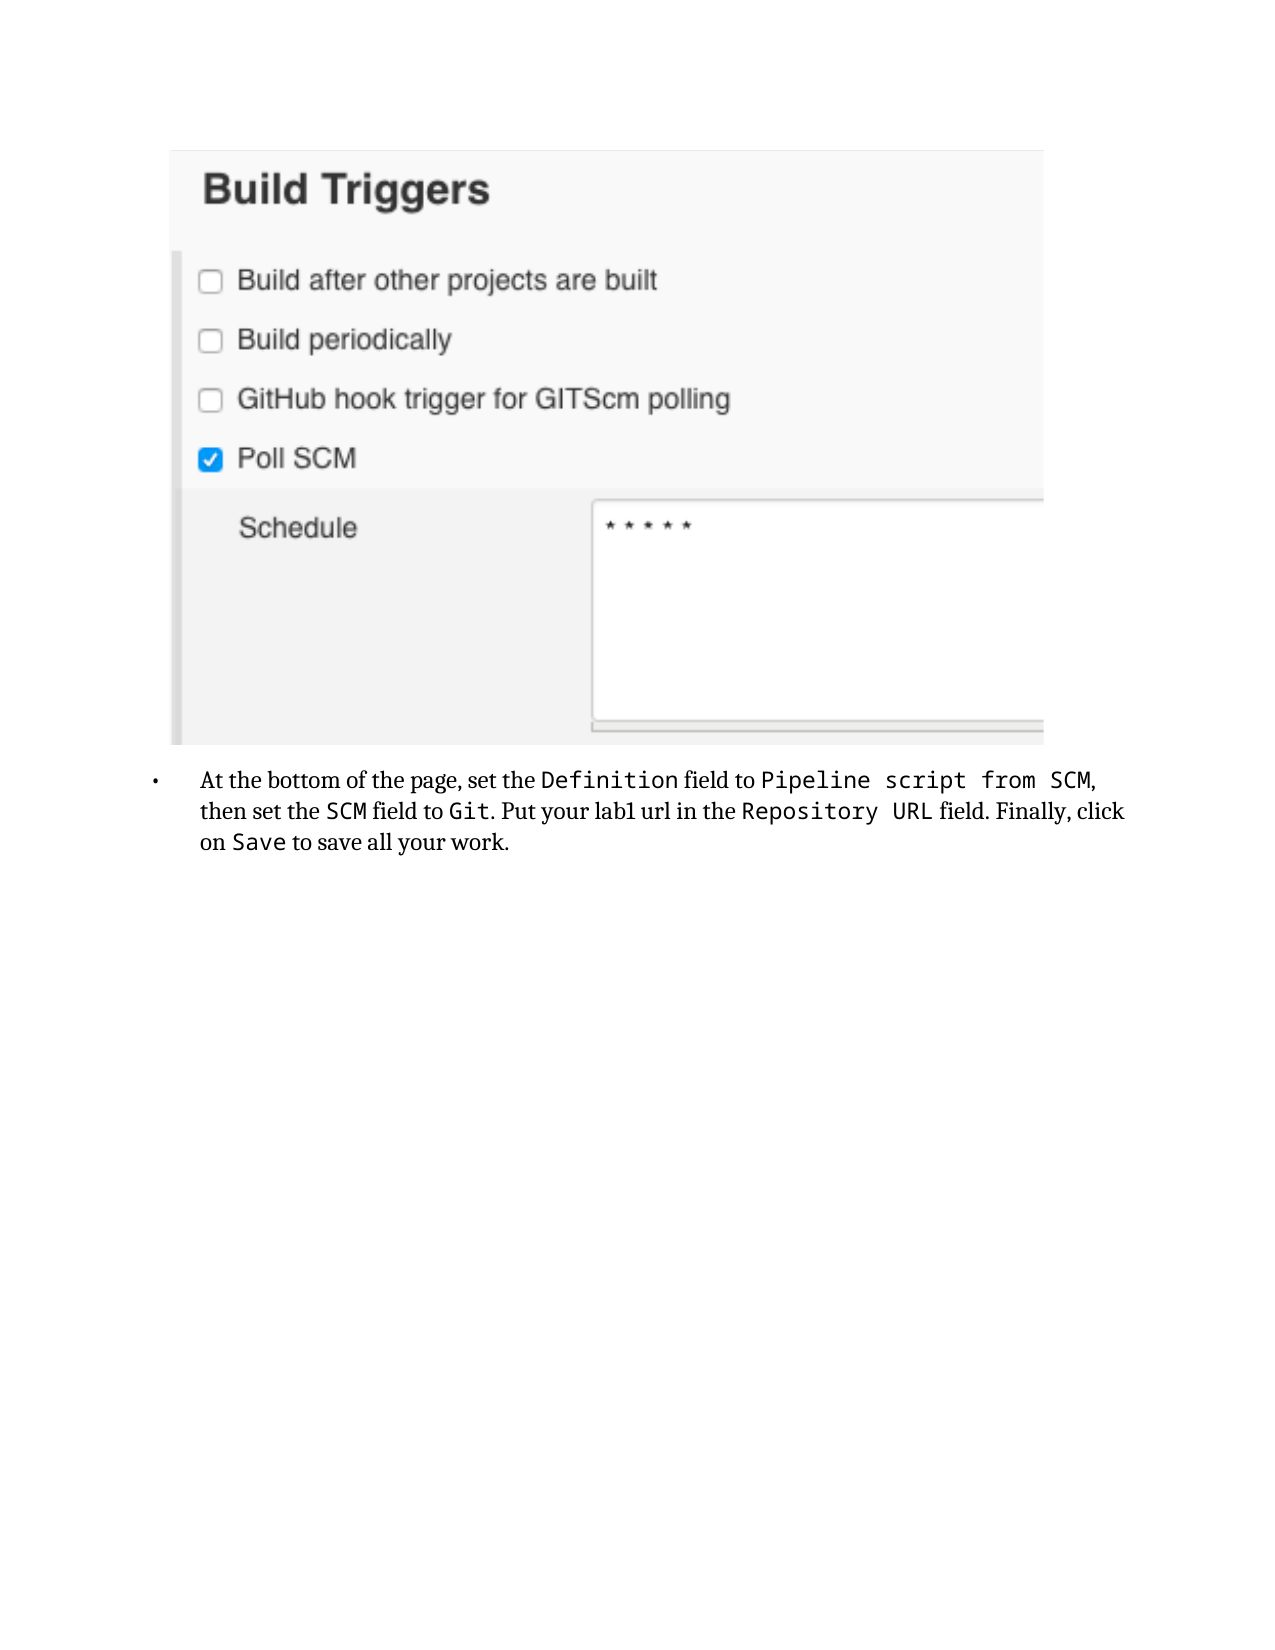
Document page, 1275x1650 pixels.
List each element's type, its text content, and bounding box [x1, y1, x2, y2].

picture [168, 150, 1044, 745]
list At the bottom of the page, set the Definition field to Pipeline script from SCM, then set the SCM field to Git. Put your lab1 url in the Repository URL field. Finally, click on Save to save all your work. [150, 764, 1125, 857]
